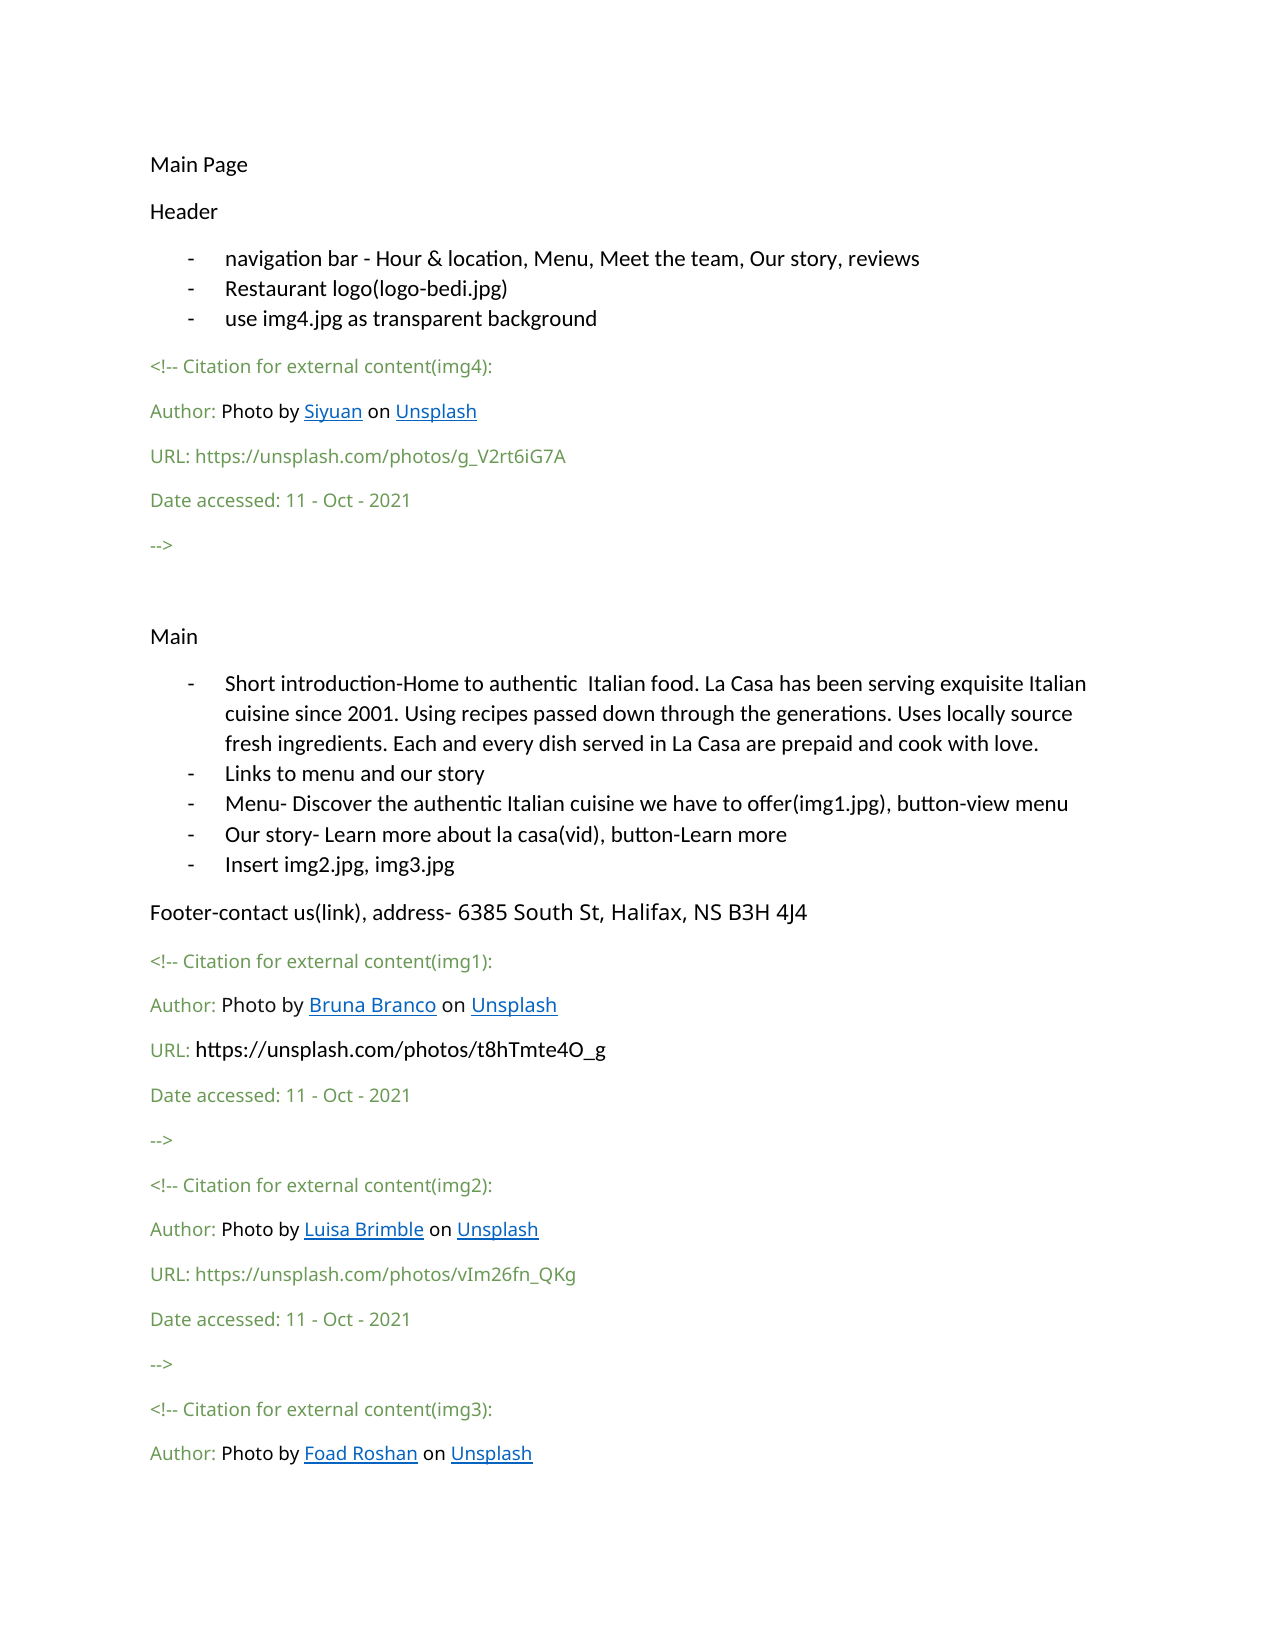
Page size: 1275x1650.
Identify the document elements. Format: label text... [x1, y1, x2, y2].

text Author: Photo by Luisa Brimble on Unsplash [150, 1214, 1125, 1242]
list navigation bar - Hour & location, Menu, Meet the team, Our story, reviews [187, 244, 1125, 272]
text Author: Photo by Bruna Branco on Unsplash [150, 990, 1125, 1018]
list Short introduction-Home to authentic Italian food. La Casa has been serving exquisite Italian cuisine since 2001. Using recipes passed down through the generations. Uses locally source fresh ingredients. Each and every dish served in La Casa are prepaid and cook with love. [187, 669, 1125, 757]
text Header [150, 197, 1125, 225]
text Main [150, 622, 1125, 650]
text Author: Photo by Siyuan on Unsplash [150, 396, 1125, 424]
list Menu- Discover the authentic Italian cuisine we have to offer(img1.jpg), button-view menu [187, 789, 1125, 818]
text --> [150, 530, 1125, 558]
text --> [150, 1125, 1125, 1153]
list Insert img2.jpg, img3.jpg [187, 850, 1125, 878]
text Author: Photo by Foad Roshan on Unsplash [150, 1438, 1125, 1466]
list Our story- Learn more about la casa(vid), button-Learn more [187, 820, 1125, 848]
text URL: https://unsplash.com/photos/t8hTmte4O_g [150, 1035, 1125, 1063]
text Date accessed: 11 - Oct - 2021 [150, 1080, 1125, 1108]
text Footer-contact us(link), address- 6385 South St, Halifax, NS B3H 4J4 [150, 897, 1125, 927]
list use img4.jpg as transparent background [187, 304, 1125, 332]
text Date accessed: 11 - Oct - 2021 [150, 1304, 1125, 1332]
text <!-- Citation for external content(img1): [150, 946, 1125, 974]
text --> [150, 1349, 1125, 1377]
text <!-- Citation for external content(img3): [150, 1393, 1125, 1422]
text Date accessed: 11 - Oct - 2021 [150, 485, 1125, 513]
text URL: https://unsplash.com/photos/g_V2rt6iG7A [150, 441, 1125, 469]
text URL: https://unsplash.com/photos/vIm26fn_QKg [150, 1259, 1125, 1287]
list Links to menu and our story [187, 759, 1125, 787]
text <!-- Citation for external content(img2): [150, 1169, 1125, 1198]
text <!-- Citation for external content(img4): [150, 351, 1125, 379]
list Restaurant logo(logo-bedi.jpg) [187, 274, 1125, 302]
text Main Page [150, 150, 1125, 178]
